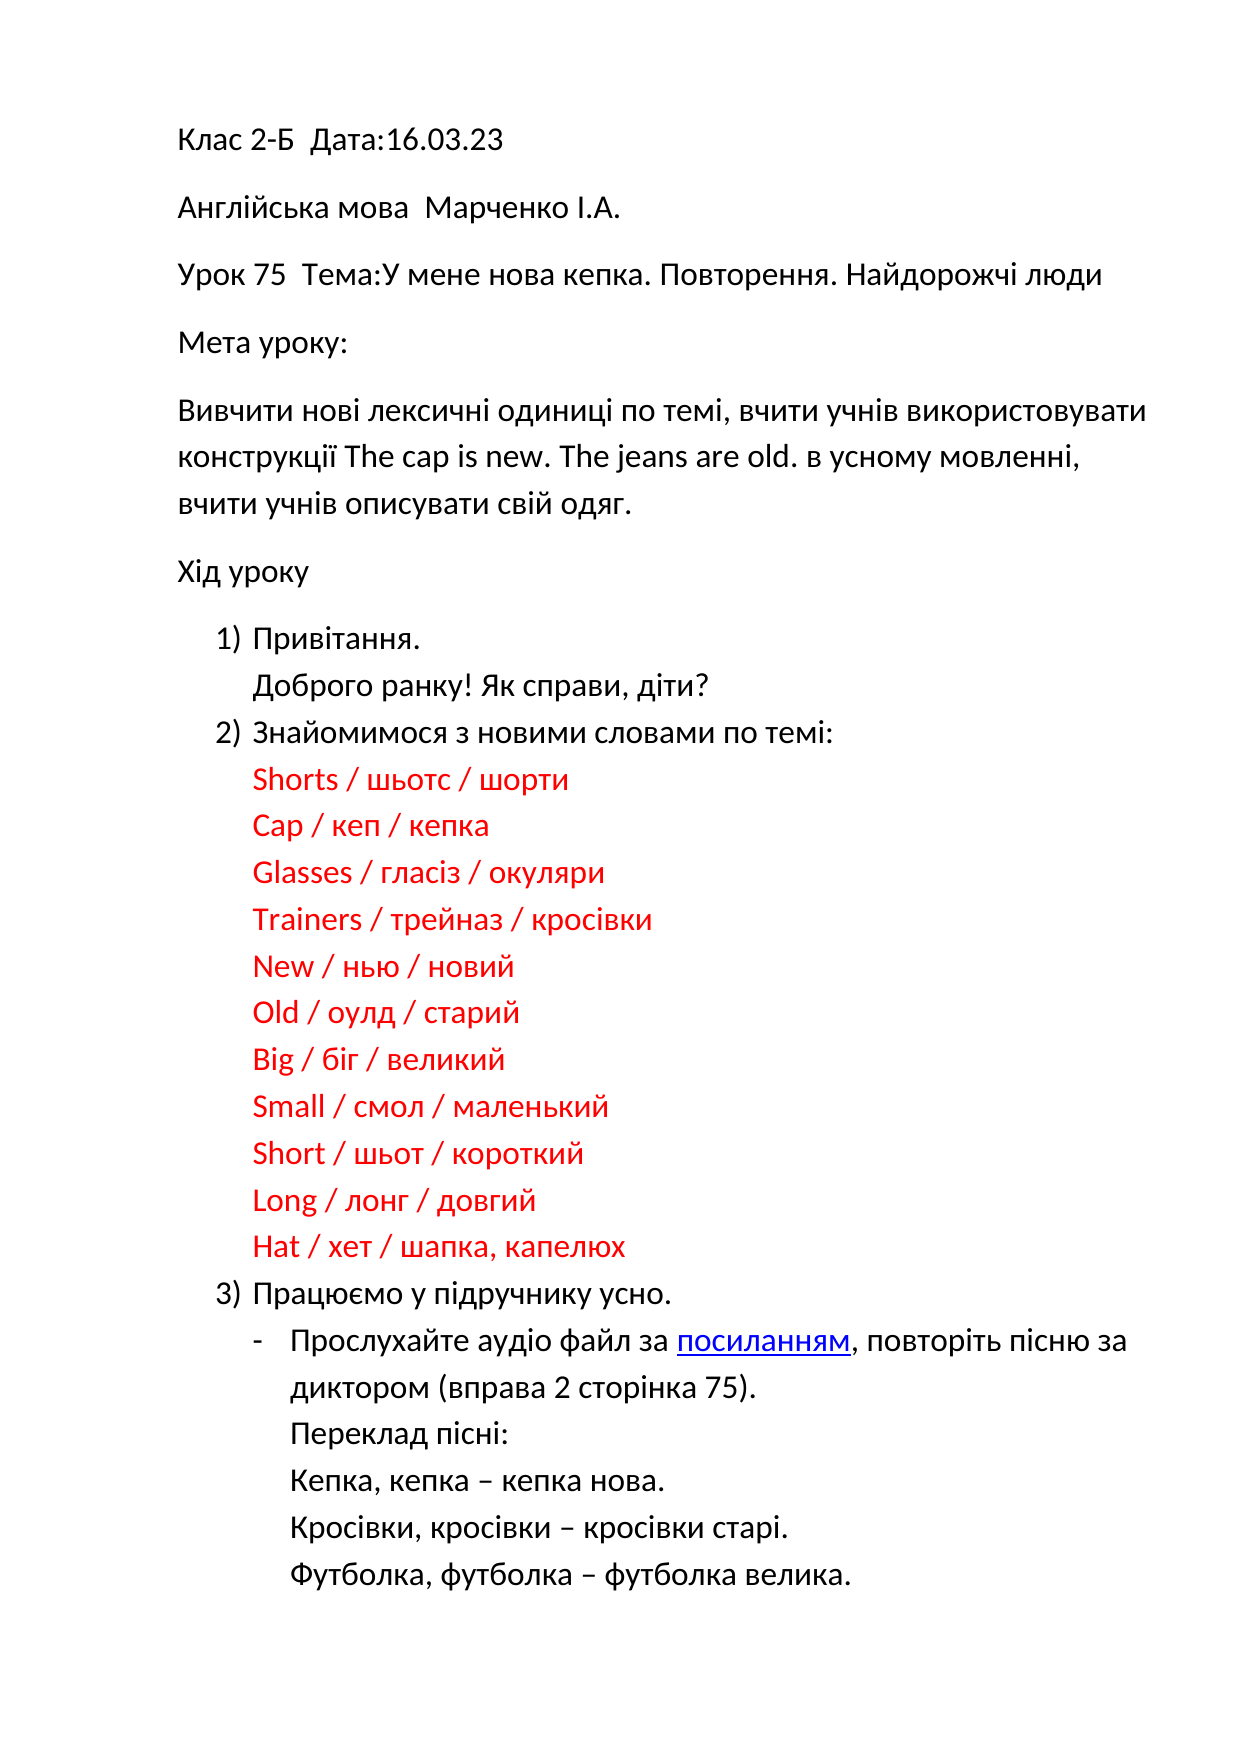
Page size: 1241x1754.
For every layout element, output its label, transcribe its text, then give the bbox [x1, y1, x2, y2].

list Кросівки, кросівки – кросівки старі. [290, 1506, 1152, 1547]
list Short / шьот / короткий [252, 1132, 1152, 1172]
text Клас 2-Б Дата:16.03.23 [177, 118, 1152, 159]
list Big / біг / великий [252, 1038, 1152, 1079]
list Hat / хет / шапка, капелюх [252, 1225, 1152, 1266]
list Cap / кеп / кепка [252, 804, 1152, 845]
list Доброго ранку! Як справи, діти? [252, 664, 1152, 705]
list Shorts / шьотс / шорти [252, 758, 1152, 798]
list Trainers / трейназ / кросівки [252, 898, 1152, 939]
text Мета уроку: [177, 321, 1152, 362]
list Small / смол / маленький [252, 1085, 1152, 1126]
text Урок 75 Тема:У мене нова кепка. Повторення. Найдорожчі люди [177, 253, 1152, 294]
list Прослухайте аудіо файл за посиланням, повторіть пісню за диктором (вправа 2 сторінка 75). [252, 1319, 1152, 1406]
list Привітання. [215, 617, 1152, 658]
text Вивчити нові лексичні одиниці по темі, вчити учнів використовувати конструкції The cap is new. The jeans are old. в усному мовленні, вчити учнів описувати свій одяг. [177, 388, 1152, 523]
list Long / лонг / довгий [252, 1178, 1152, 1219]
list Glasses / гласіз / окуляри [252, 851, 1152, 892]
list Знайомимося з новими словами по темі: [215, 711, 1152, 752]
list Old / оулд / старий [252, 991, 1152, 1032]
list Переклад пісні: [290, 1412, 1152, 1453]
list New / нью / новий [252, 945, 1152, 985]
text Хід уроку [177, 550, 1152, 590]
text Англійська мова Марченко І.А. [177, 186, 1152, 226]
list Футболка, футболка – футболка велика. [290, 1553, 1152, 1593]
list Працюємо у підручнику усно. [215, 1272, 1152, 1313]
list Кепка, кепка – кепка нова. [290, 1459, 1152, 1500]
